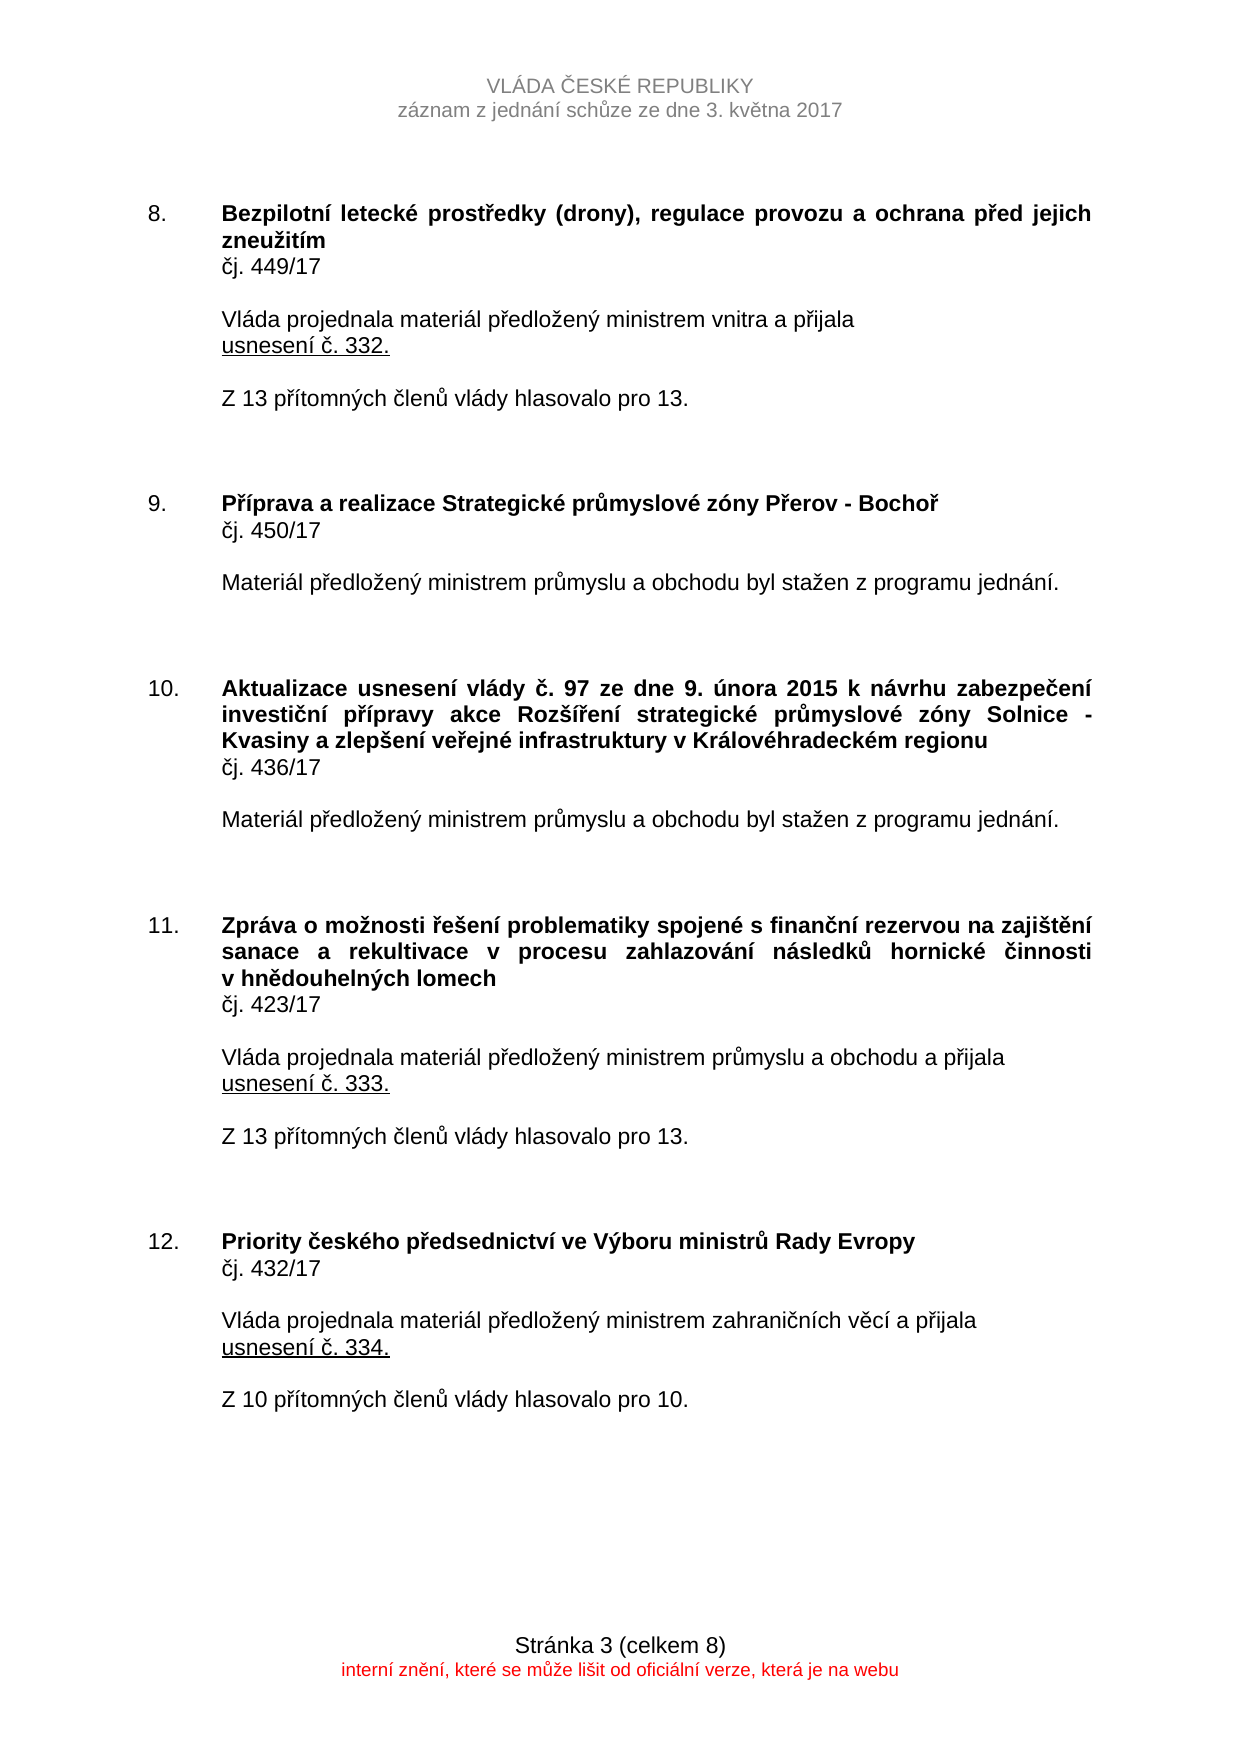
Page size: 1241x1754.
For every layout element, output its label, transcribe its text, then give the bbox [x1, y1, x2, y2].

text Z 10 přítomných členů vlády hlasovalo pro 10. [148, 1386, 1093, 1413]
text čj. 450/17 [148, 517, 1093, 543]
text usnesení č. 333. [148, 1070, 1093, 1096]
text Z 13 přítomných členů vlády hlasovalo pro 13. [148, 1123, 1093, 1149]
text Materiál předložený ministrem průmyslu a obchodu byl stažen z programu jednání. [148, 806, 1093, 833]
text 8. Bezpilotní letecké prostředky (drony), regulace provozu a ochrana před jejich zneužitím [148, 200, 1093, 253]
text usnesení č. 332. [148, 332, 1093, 358]
text 12. Priority českého předsednictví ve Výboru ministrů Rady Evropy [148, 1228, 1093, 1254]
text 10. Aktualizace usnesení vlády č. 97 ze dne 9. února 2015 k návrhu zabezpečení investiční přípravy akce Rozšíření strategické průmyslové zóny Solnice - Kvasiny a zlepšení veřejné infrastruktury v Královéhradeckém regionu [148, 675, 1093, 754]
text 11. Zpráva o možnosti řešení problematiky spojené s finanční rezervou na zajištění sanace a rekultivace v procesu zahlazování následků hornické činnosti v hnědouhelných lomech [148, 912, 1093, 991]
text usnesení č. 334. [148, 1333, 1093, 1360]
text Vláda projednala materiál předložený ministrem zahraničních věcí a přijala [148, 1307, 1093, 1333]
text čj. 449/17 [148, 253, 1093, 279]
text čj. 436/17 [148, 754, 1093, 780]
text čj. 432/17 [148, 1254, 1093, 1281]
text Z 13 přítomných členů vlády hlasovalo pro 13. [148, 385, 1093, 411]
text 9. Příprava a realizace Strategické průmyslové zóny Přerov - Bochoř [148, 490, 1093, 517]
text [148, 306, 1093, 332]
text Vláda projednala materiál předložený ministrem průmyslu a obchodu a přijala [148, 1044, 1093, 1070]
text Materiál předložený ministrem průmyslu a obchodu byl stažen z programu jednání. [148, 569, 1093, 596]
text čj. 423/17 [148, 991, 1093, 1017]
